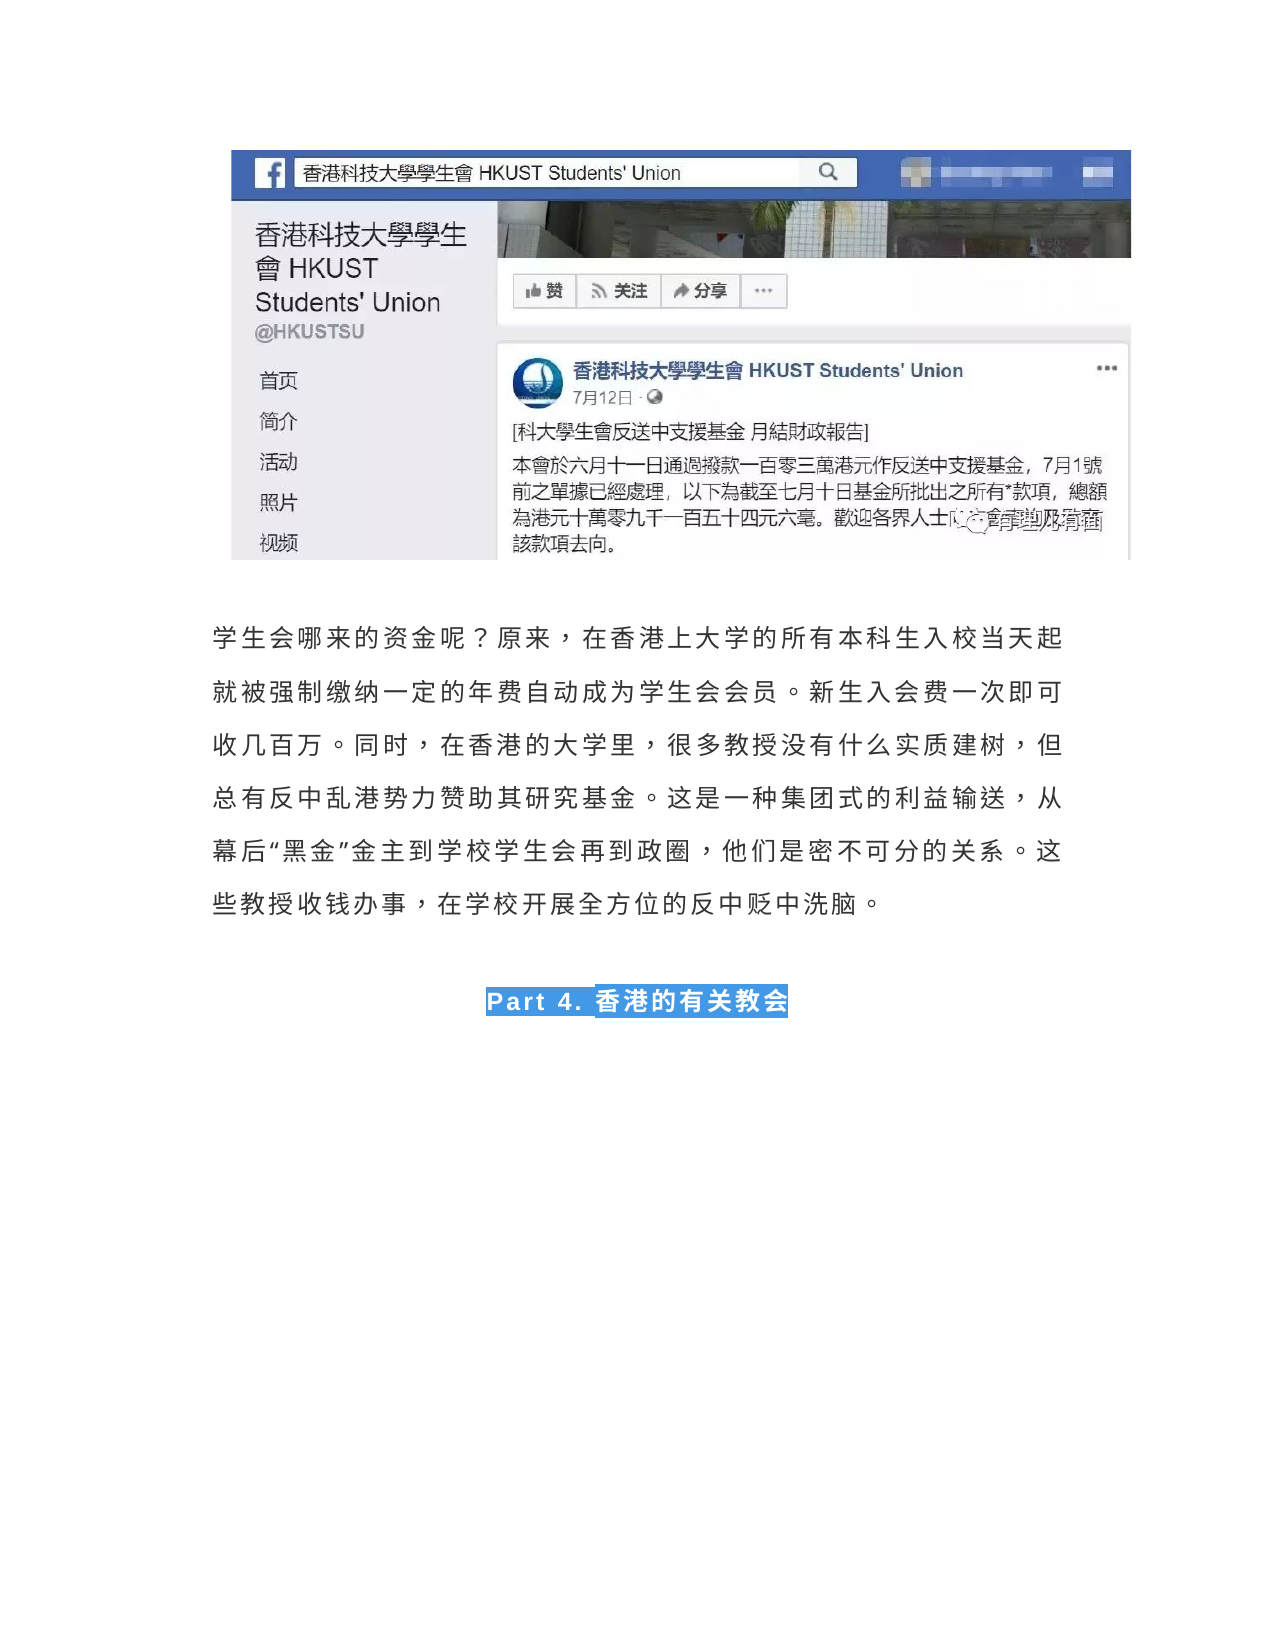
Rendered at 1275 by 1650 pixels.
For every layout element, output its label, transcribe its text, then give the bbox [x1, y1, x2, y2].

picture [231, 150, 1132, 560]
text 学生会哪来的资金呢？原来，在香港上大学的所有本科生入校当天起就被强制缴纳一定的年费自动成为学生会会员。新生入会费一次即可收几百万。同时，在香港的大学里，很多教授没有什么实质建树，但总有反中乱港势力赞助其研究基金。这是一种集团式的利益输送，从幕后“黑金”金主到学校学生会再到政圈，他们是密不可分的关系。这些教授收钱办事，在学校开展全方位的反中贬中洗脑。 [212, 602, 1062, 921]
text Part 4. 香港的有关教会 [236, 971, 1039, 1018]
